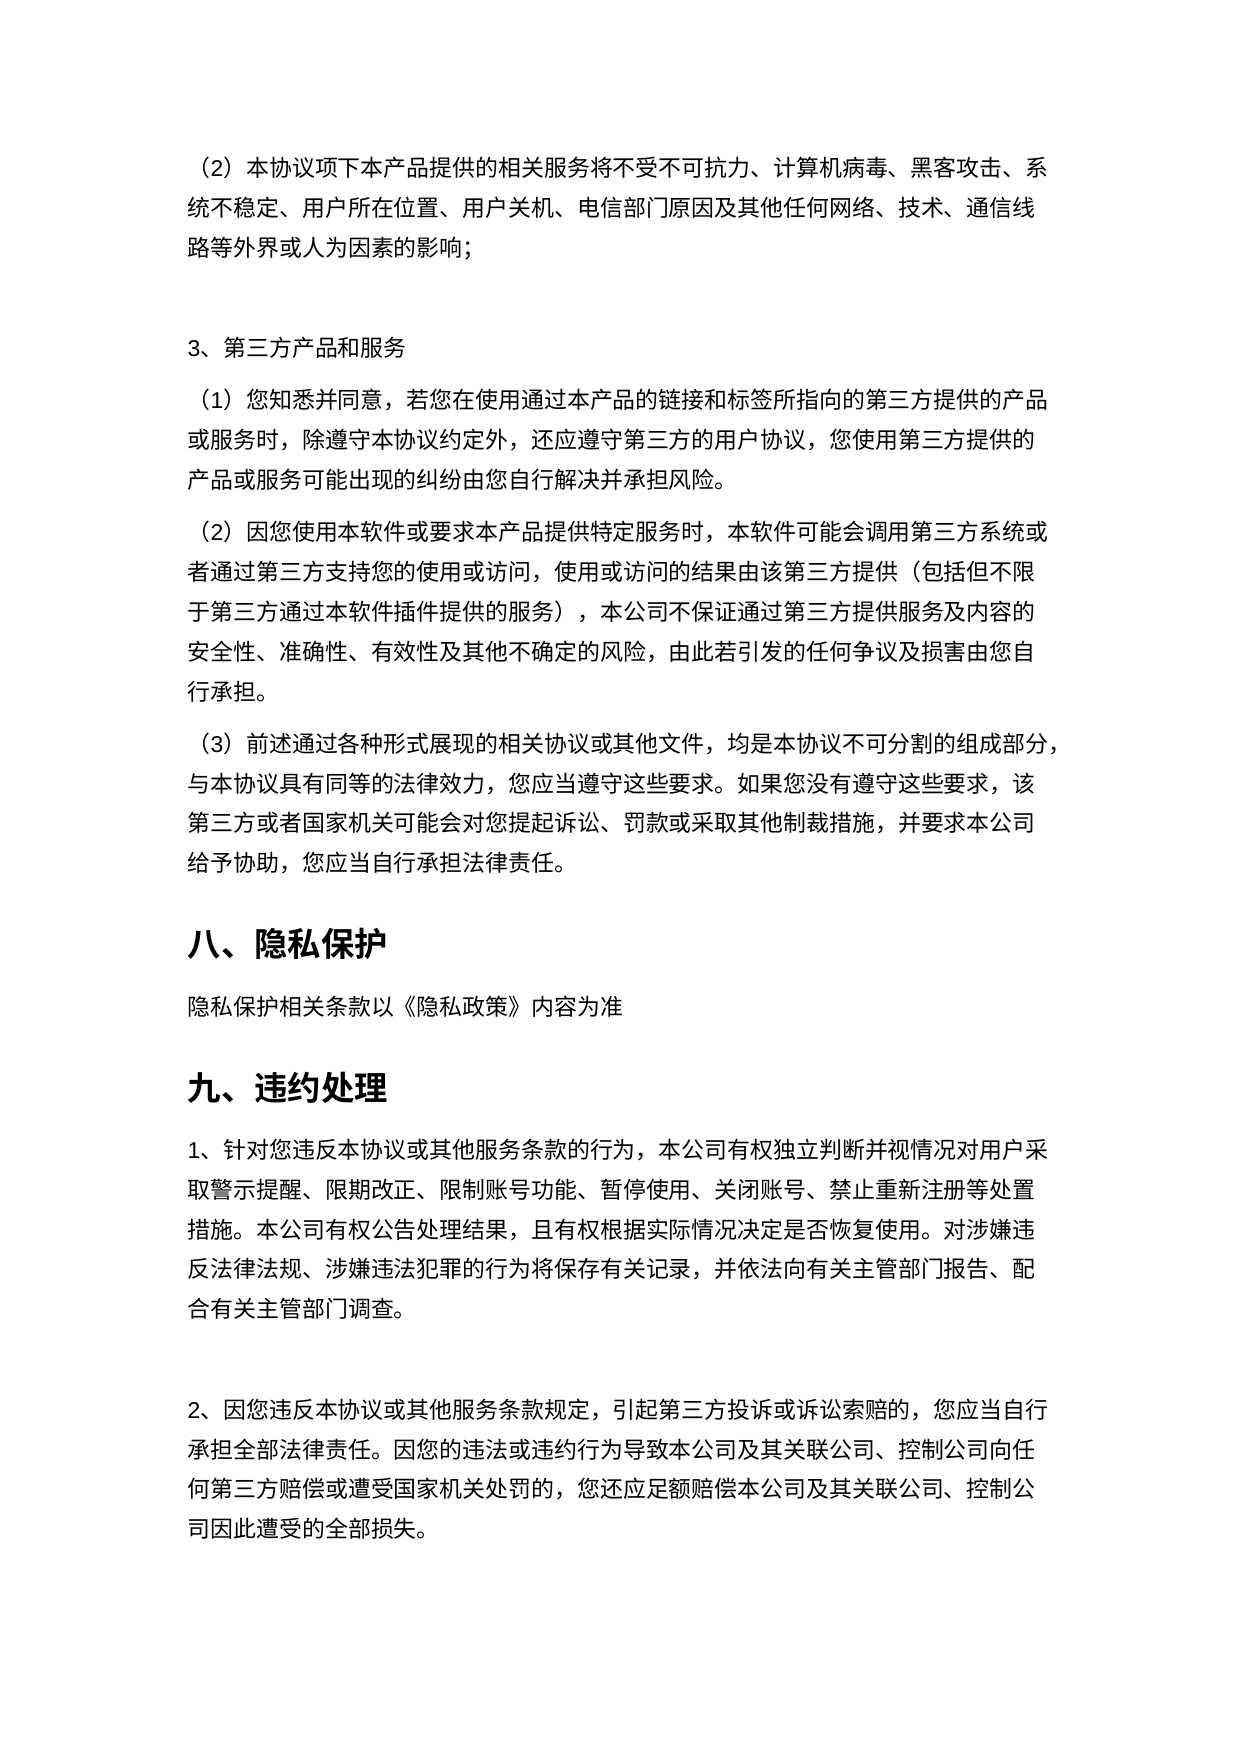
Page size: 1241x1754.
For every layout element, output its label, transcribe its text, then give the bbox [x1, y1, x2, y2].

text （2）因您使用本软件或要求本产品提供特定服务时，本软件可能会调用第三方系统或者通过第三方支持您的使用或访问，使用或访问的结果由该第三方提供（包括但不限于第三方通过本软件插件提供的服务），本公司不保证通过第三方提供服务及内容的安全性、准确性、有效性及其他不确定的风险，由此若引发的任何争议及损害由您自行承担。 [187, 514, 1053, 707]
text 八、隐私保护 [187, 918, 1053, 966]
text （3）前述通过各种形式展现的相关协议或其他文件，均是本协议不可分割的组成部分，与本协议具有同等的法律效力，您应当遵守这些要求。如果您没有遵守这些要求，该第三方或者国家机关可能会对您提起诉讼、罚款或采取其他制裁措施，并要求本公司给予协助，您应当自行承担法律责任。 [187, 726, 1053, 878]
text 3、第三方产品和服务 [187, 330, 1053, 363]
text （1）您知悉并同意，若您在使用通过本产品的链接和标签所指向的第三方提供的产品或服务时，除遵守本协议约定外，还应遵守第三方的用户协议，您使用第三方提供的产品或服务可能出现的纠纷由您自行解决并承担风险。 [187, 382, 1053, 495]
text 隐私保护相关条款以《隐私政策》内容为准 [187, 988, 1053, 1022]
text 2、因您违反本协议或其他服务条款规定，引起第三方投诉或诉讼索赔的，您应当自行承担全部法律责任。因您的违法或违约行为导致本公司及其关联公司、控制公司向任何第三方赔偿或遭受国家机关处罚的，您还应足额赔偿本公司及其关联公司、控制公司因此遭受的全部损失。 [187, 1392, 1053, 1544]
text 1、针对您违反本协议或其他服务条款的行为，本公司有权独立判断并视情况对用户采取警示提醒、限期改正、限制账号功能、暂停使用、关闭账号、禁止重新注册等处置措施。本公司有权公告处理结果，且有权根据实际情况决定是否恢复使用。对涉嫌违反法律法规、涉嫌违法犯罪的行为将保存有关记录，并依法向有关主管部门报告、配合有关主管部门调查。 [187, 1132, 1053, 1324]
text 九、违约处理 [187, 1062, 1053, 1110]
text （2）本协议项下本产品提供的相关服务将不受不可抗力、计算机病毒、黑客攻击、系统不稳定、用户所在位置、用户关机、电信部门原因及其他任何网络、技术、通信线路等外界或人为因素的影响； [187, 150, 1053, 263]
